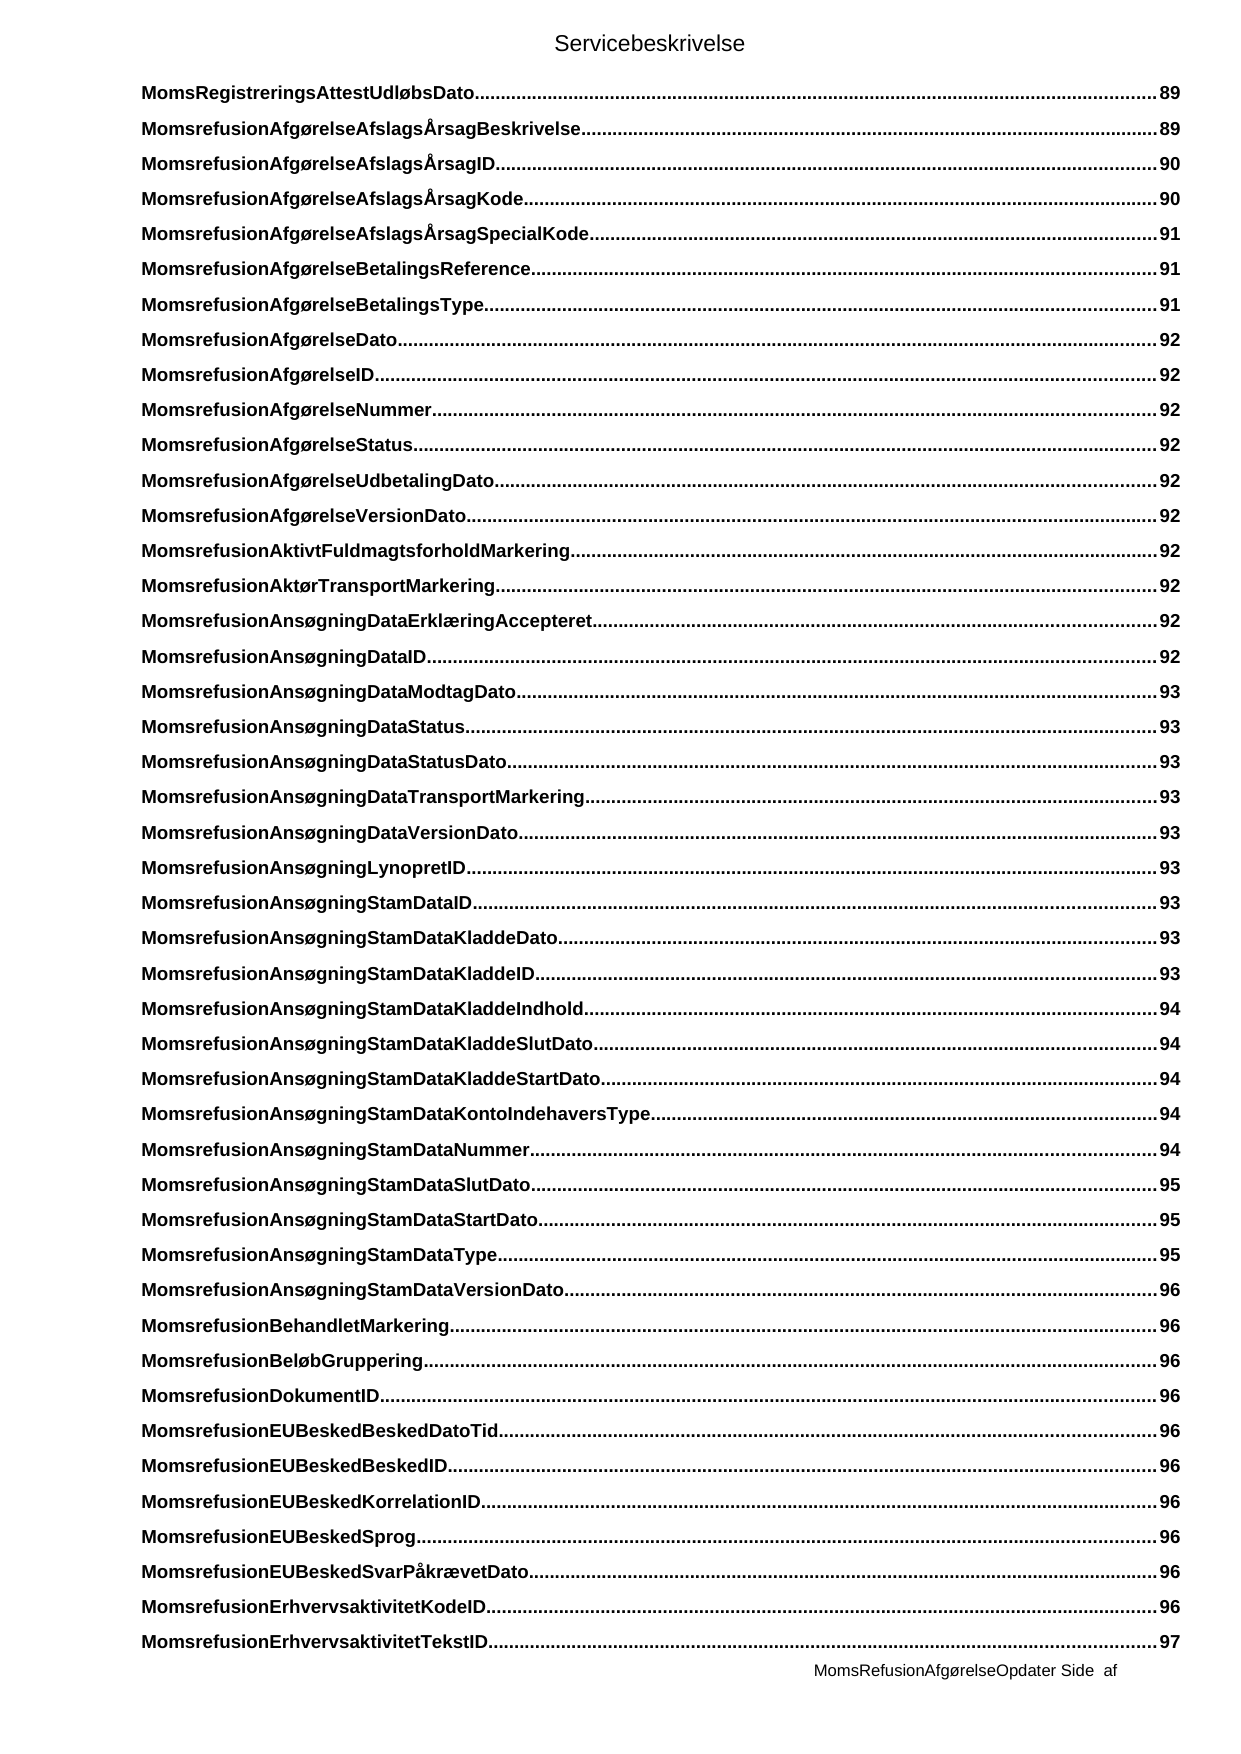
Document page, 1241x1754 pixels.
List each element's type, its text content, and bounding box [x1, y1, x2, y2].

text MomsrefusionEUBeskedBeskedID 96 [141, 1455, 1181, 1477]
text MomsrefusionAktørTransportMarkering 92 [141, 575, 1181, 597]
text MomsrefusionAfgørelseDato 92 [141, 329, 1181, 350]
text MomsrefusionAfgørelseID 92 [141, 364, 1181, 385]
text MomsrefusionAnsøgningStamDataStartDato 95 [141, 1209, 1181, 1230]
text MomsrefusionAnsøgningStamDataKontoIndehaversType 94 [141, 1103, 1181, 1125]
text MomsrefusionAnsøgningStamDataID 93 [141, 892, 1181, 913]
text MomsrefusionAnsøgningStamDataKladdeStartDato 94 [141, 1068, 1181, 1089]
text MomsrefusionAnsøgningLynopretID 93 [141, 857, 1181, 878]
text MomsrefusionAfgørelseBetalingsReference 91 [141, 258, 1181, 280]
text MomsrefusionAnsøgningStamDataType 95 [141, 1244, 1181, 1266]
text MomsrefusionAnsøgningStamDataKladdeIndhold 94 [141, 998, 1181, 1019]
text MomsrefusionAfgørelseStatus 92 [141, 434, 1181, 456]
text MomsrefusionAnsøgningStamDataSlutDato 95 [141, 1174, 1181, 1195]
text MomsrefusionAnsøgningStamDataKladdeSlutDato 94 [141, 1033, 1181, 1054]
text MomsrefusionAnsøgningDataTransportMarkering 93 [141, 786, 1181, 808]
text MomsrefusionAfgørelseNummer 92 [141, 399, 1181, 421]
text MomsrefusionAnsøgningDataID 92 [141, 646, 1181, 667]
text MomsrefusionAnsøgningDataErklæringAccepteret 92 [141, 610, 1181, 632]
text MomsRegistreringsAttestUdløbsDato 89 [141, 82, 1181, 104]
text MomsrefusionAnsøgningStamDataNummer 94 [141, 1138, 1181, 1160]
text MomsrefusionAfgørelseVersionDato 92 [141, 505, 1181, 526]
text MomsrefusionAnsøgningStamDataVersionDato 96 [141, 1279, 1181, 1301]
text MomsrefusionAfgørelseAfslagsÅrsagBeskrivelse 89 [141, 117, 1181, 139]
text MomsrefusionAnsøgningStamDataKladdeDato 93 [141, 927, 1181, 949]
text MomsrefusionEUBeskedKorrelationID 96 [141, 1491, 1181, 1512]
text MomsrefusionAktivtFuldmagtsforholdMarkering 92 [141, 540, 1181, 561]
text MomsrefusionAfgørelseBetalingsType 91 [141, 293, 1181, 315]
text MomsrefusionErhvervsaktivitetKodeID 96 [141, 1596, 1181, 1618]
text MomsrefusionAnsøgningStamDataKladdeID 93 [141, 962, 1181, 984]
text MomsrefusionAfgørelseAfslagsÅrsagSpecialKode 91 [141, 223, 1181, 244]
text MomsrefusionDokumentID 96 [141, 1385, 1181, 1406]
text MomsrefusionErhvervsaktivitetTekstID 97 [141, 1631, 1181, 1653]
text MomsrefusionEUBeskedSprog 96 [141, 1526, 1181, 1547]
text MomsrefusionAnsøgningDataStatus 93 [141, 716, 1181, 737]
text MomsrefusionEUBeskedSvarPåkrævetDato 96 [141, 1561, 1181, 1582]
text MomsrefusionAfgørelseAfslagsÅrsagKode 90 [141, 188, 1181, 209]
text MomsrefusionAfgørelseAfslagsÅrsagID 90 [141, 153, 1181, 174]
text MomsrefusionAfgørelseUdbetalingDato 92 [141, 469, 1181, 491]
text MomsrefusionAnsøgningDataVersionDato 93 [141, 822, 1181, 843]
text MomsrefusionBehandletMarkering 96 [141, 1314, 1181, 1336]
text MomsrefusionEUBeskedBeskedDatoTid 96 [141, 1420, 1181, 1442]
text MomsrefusionBeløbGruppering 96 [141, 1350, 1181, 1371]
text MomsrefusionAnsøgningDataModtagDato 93 [141, 681, 1181, 702]
text MomsrefusionAnsøgningDataStatusDato 93 [141, 751, 1181, 773]
